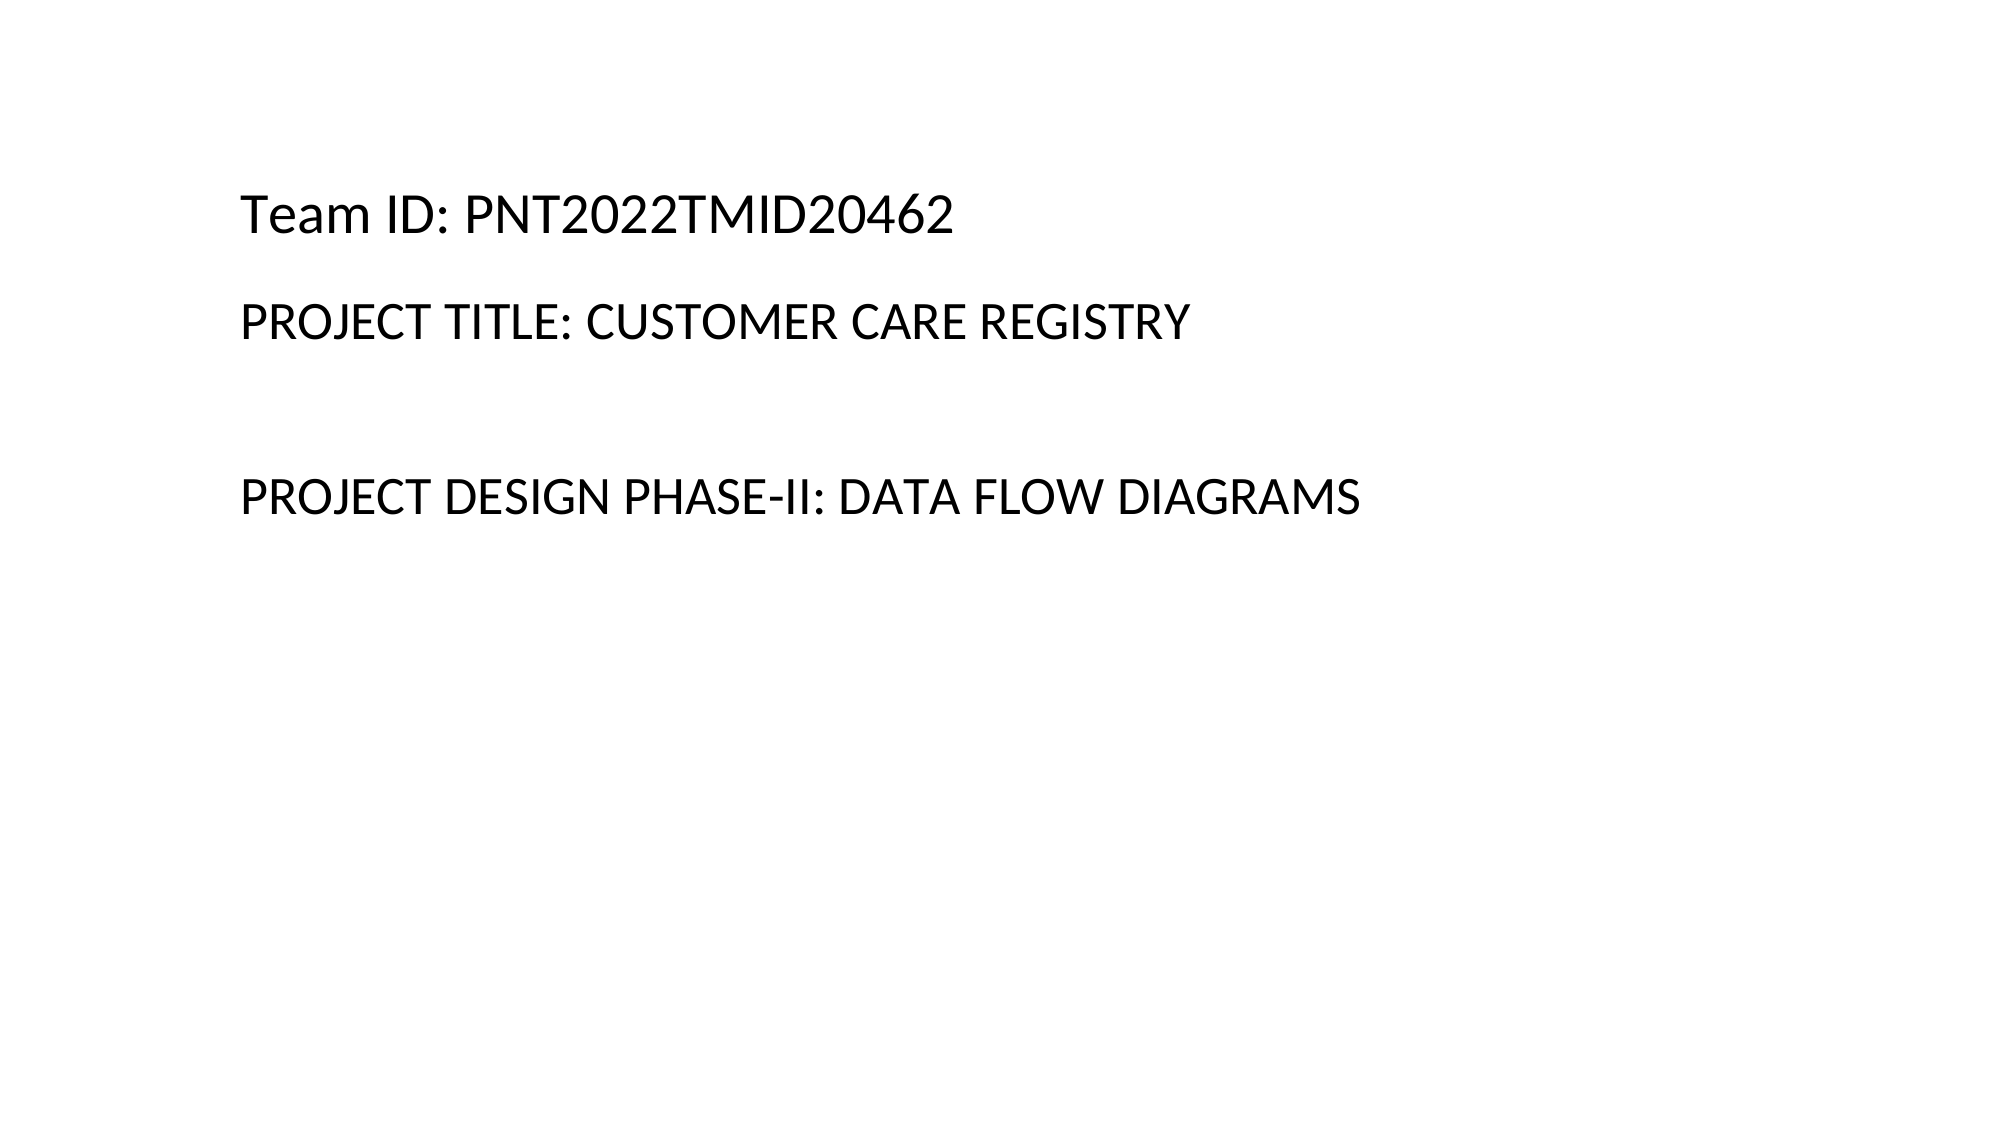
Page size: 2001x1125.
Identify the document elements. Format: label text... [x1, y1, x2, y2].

text PROJECT TITLE: CUSTOMER CARE REGISTRY PROJECT DESIGN PHASE-II: DATA FLOW DIAGRAMS [240, 287, 1364, 528]
text Team ID: PNT2022TMID20462 [165, 176, 1889, 248]
